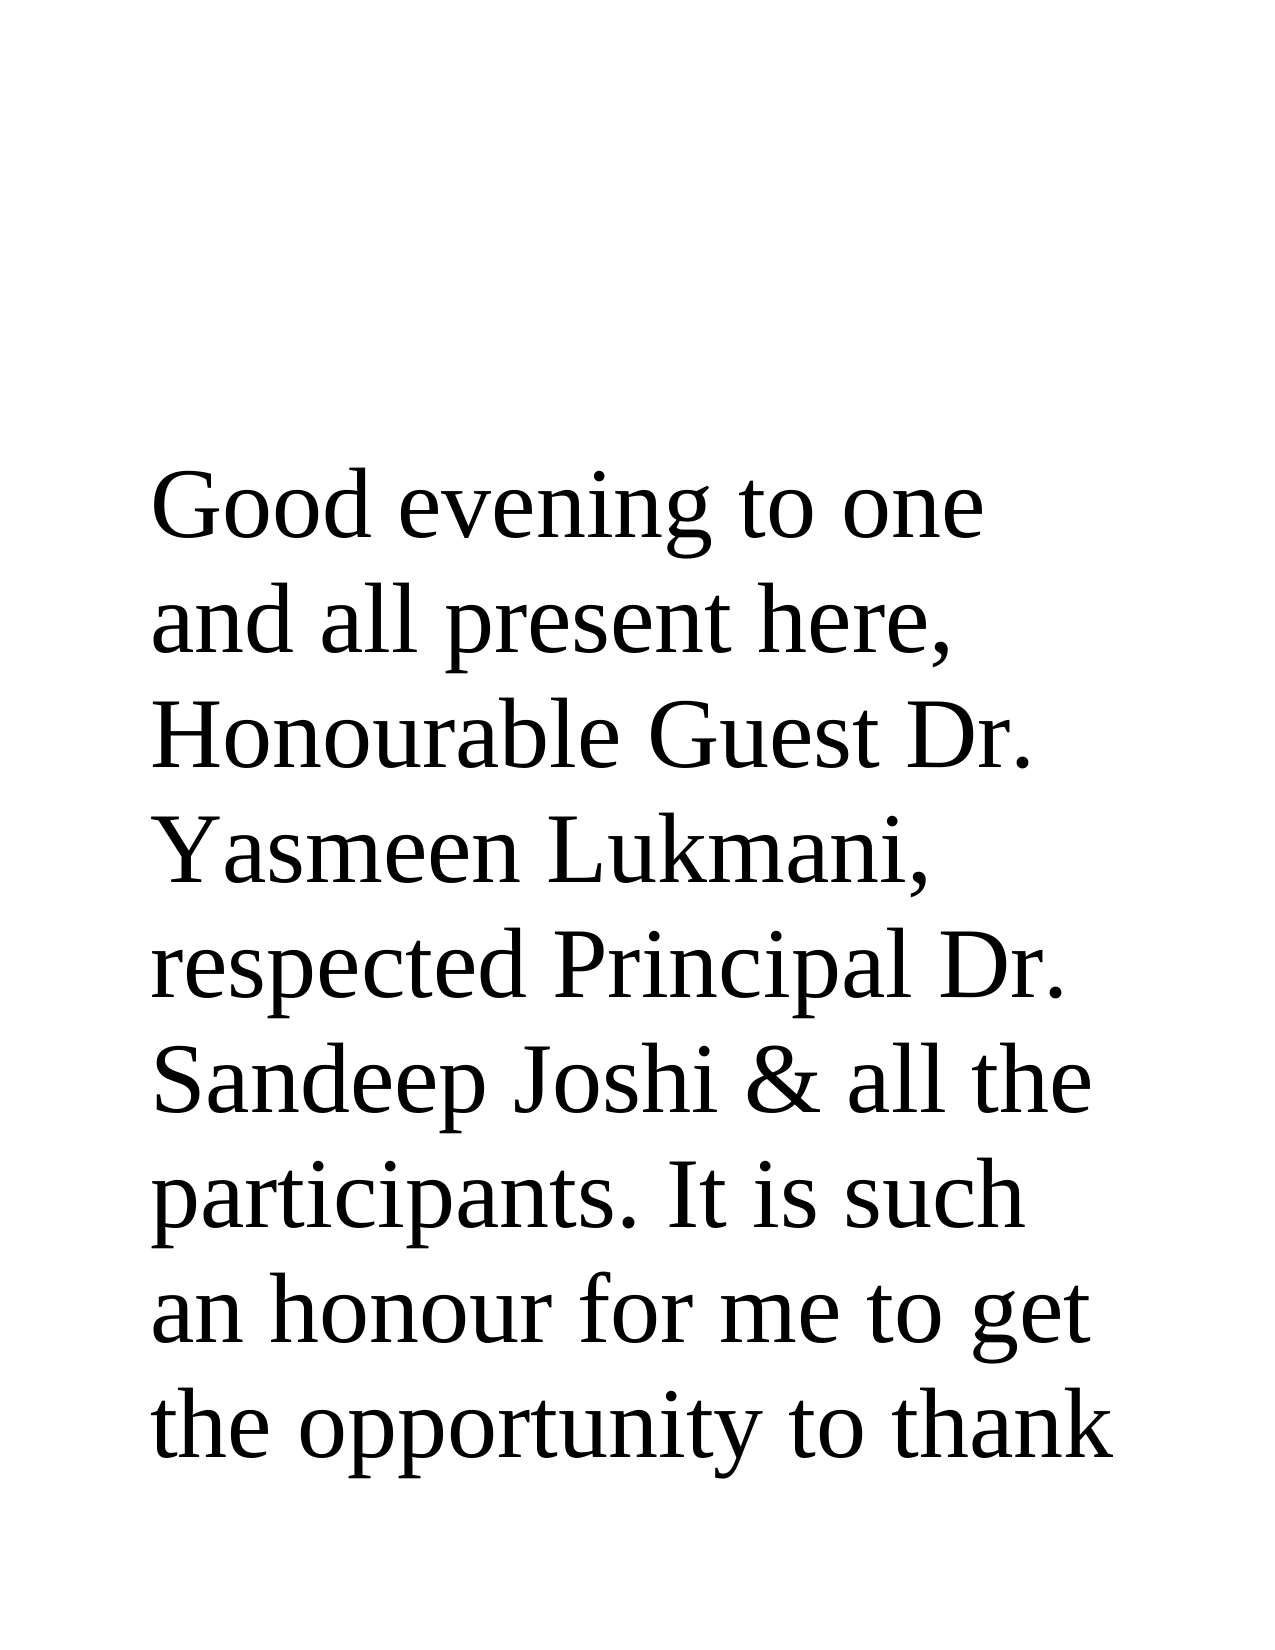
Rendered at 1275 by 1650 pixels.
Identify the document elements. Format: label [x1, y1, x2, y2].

text [150, 444, 1125, 1479]
